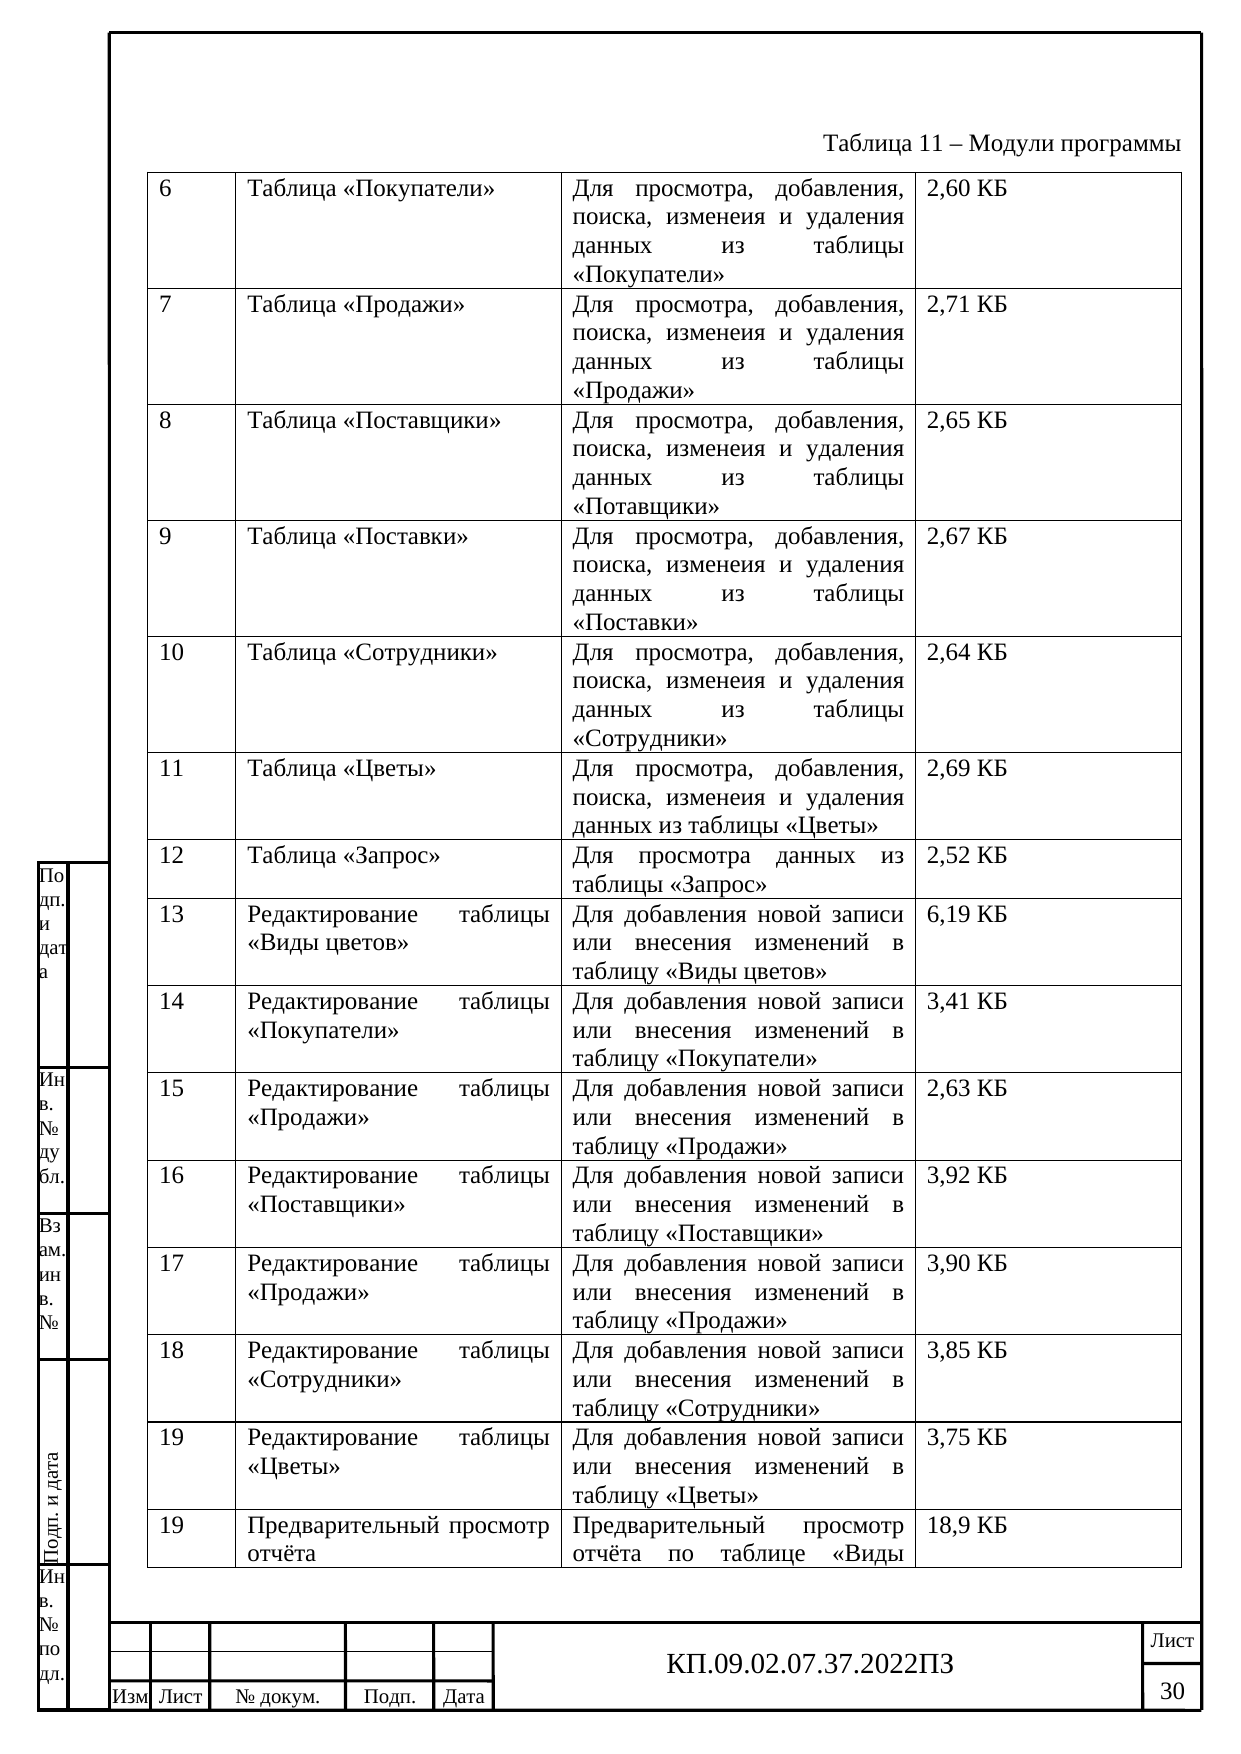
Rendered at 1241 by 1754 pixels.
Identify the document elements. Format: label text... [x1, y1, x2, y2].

table_cell Таблица «Поставки» [236, 521, 561, 636]
table_cell 12 [148, 840, 235, 898]
table_cell 3,90 КБ [916, 1248, 1181, 1334]
table_cell Для просмотра, добавления, поиска, изменеия и удаления данных из таблицы «Продажи» [562, 289, 915, 404]
table_cell 3,75 КБ [916, 1423, 1181, 1509]
table_cell Для добавления новой записи или внесения изменений в таблицу «Виды цветов» [562, 899, 915, 985]
table_cell Редактирование таблицы «Поставщики» [236, 1161, 561, 1247]
table_cell Для добавления новой записи или внесения изменений в таблицу «Покупатели» [562, 986, 915, 1072]
table_cell 18 [148, 1335, 235, 1421]
table_cell Для добавления новой записи или внесения изменений в таблицу «Продажи» [562, 1073, 915, 1159]
table_cell 8 [148, 405, 235, 520]
table_header 6 [148, 173, 235, 288]
table_cell 2,71 КБ [916, 289, 1181, 404]
table_cell Редактирование таблицы «Продажи» [236, 1073, 561, 1159]
table_cell 19 [148, 1510, 235, 1567]
table_cell 2,69 КБ [916, 753, 1181, 839]
table_cell Таблица «Запрос» [236, 840, 561, 898]
table_cell Редактирование таблицы «Виды цветов» [236, 899, 561, 985]
table_cell Для просмотра данных из таблицы «Запрос» [562, 840, 915, 898]
table_cell Для добавления новой записи или внесения изменений в таблицу «Цветы» [562, 1423, 915, 1509]
table_cell 2,64 КБ [916, 637, 1181, 752]
table_cell 2,52 КБ [916, 840, 1181, 898]
table_cell Для просмотра, добавления, поиска, изменеия и удаления данных из таблицы «Цветы» [562, 753, 915, 839]
table_cell Редактирование таблицы «Сотрудники» [236, 1335, 561, 1421]
table_cell 10 [148, 637, 235, 752]
table_cell Таблица «Продажи» [236, 289, 561, 404]
table_cell 19 [148, 1423, 235, 1509]
table_cell 16 [148, 1161, 235, 1247]
table_cell 3,92 КБ [916, 1161, 1181, 1247]
table_cell Редактирование таблицы «Цветы» [236, 1423, 561, 1509]
table_cell 7 [148, 289, 235, 404]
table_cell Для добавления новой записи или внесения изменений в таблицу «Поставщики» [562, 1161, 915, 1247]
table_cell 17 [148, 1248, 235, 1334]
table_cell 3,41 КБ [916, 986, 1181, 1072]
table_cell Для добавления новой записи или внесения изменений в таблицу «Сотрудники» [562, 1335, 915, 1421]
table_cell 2,65 КБ [916, 405, 1181, 520]
table_cell Для добавления новой записи или внесения изменений в таблицу «Продажи» [562, 1248, 915, 1334]
table_cell Для просмотра, добавления, поиска, изменеия и удаления данных из таблицы «Потавщики» [562, 405, 915, 520]
table_header Для просмотра, добавления, поиска, изменеия и удаления данных из таблицы «Покупатели» [562, 173, 915, 288]
table_header 2,60 КБ [916, 173, 1181, 288]
table_cell 3,85 КБ [916, 1335, 1181, 1421]
table_cell 13 [148, 899, 235, 985]
table_cell Таблица «Цветы» [236, 753, 561, 839]
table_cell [562, 1510, 915, 1567]
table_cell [236, 1510, 561, 1567]
table_cell 18,9 КБ [916, 1510, 1181, 1567]
table_cell Таблица «Сотрудники» [236, 637, 561, 752]
table_cell 2,67 КБ [916, 521, 1181, 636]
table_cell 15 [148, 1073, 235, 1159]
table_cell Для просмотра, добавления, поиска, изменеия и удаления данных из таблицы «Поставки» [562, 521, 915, 636]
table_cell Редактирование таблицы «Продажи» [236, 1248, 561, 1334]
table_cell 6,19 КБ [916, 899, 1181, 985]
text Таблица 11 – Модули программы [148, 128, 1181, 157]
table_cell 9 [148, 521, 235, 636]
table_cell Таблица «Поставщики» [236, 405, 561, 520]
table_cell 14 [148, 986, 235, 1072]
table_cell Редактирование таблицы «Покупатели» [236, 986, 561, 1072]
table_cell 2,63 КБ [916, 1073, 1181, 1159]
table_cell Для просмотра, добавления, поиска, изменеия и удаления данных из таблицы «Сотрудники» [562, 637, 915, 752]
table_cell 11 [148, 753, 235, 839]
table_header Таблица «Покупатели» [236, 173, 561, 288]
